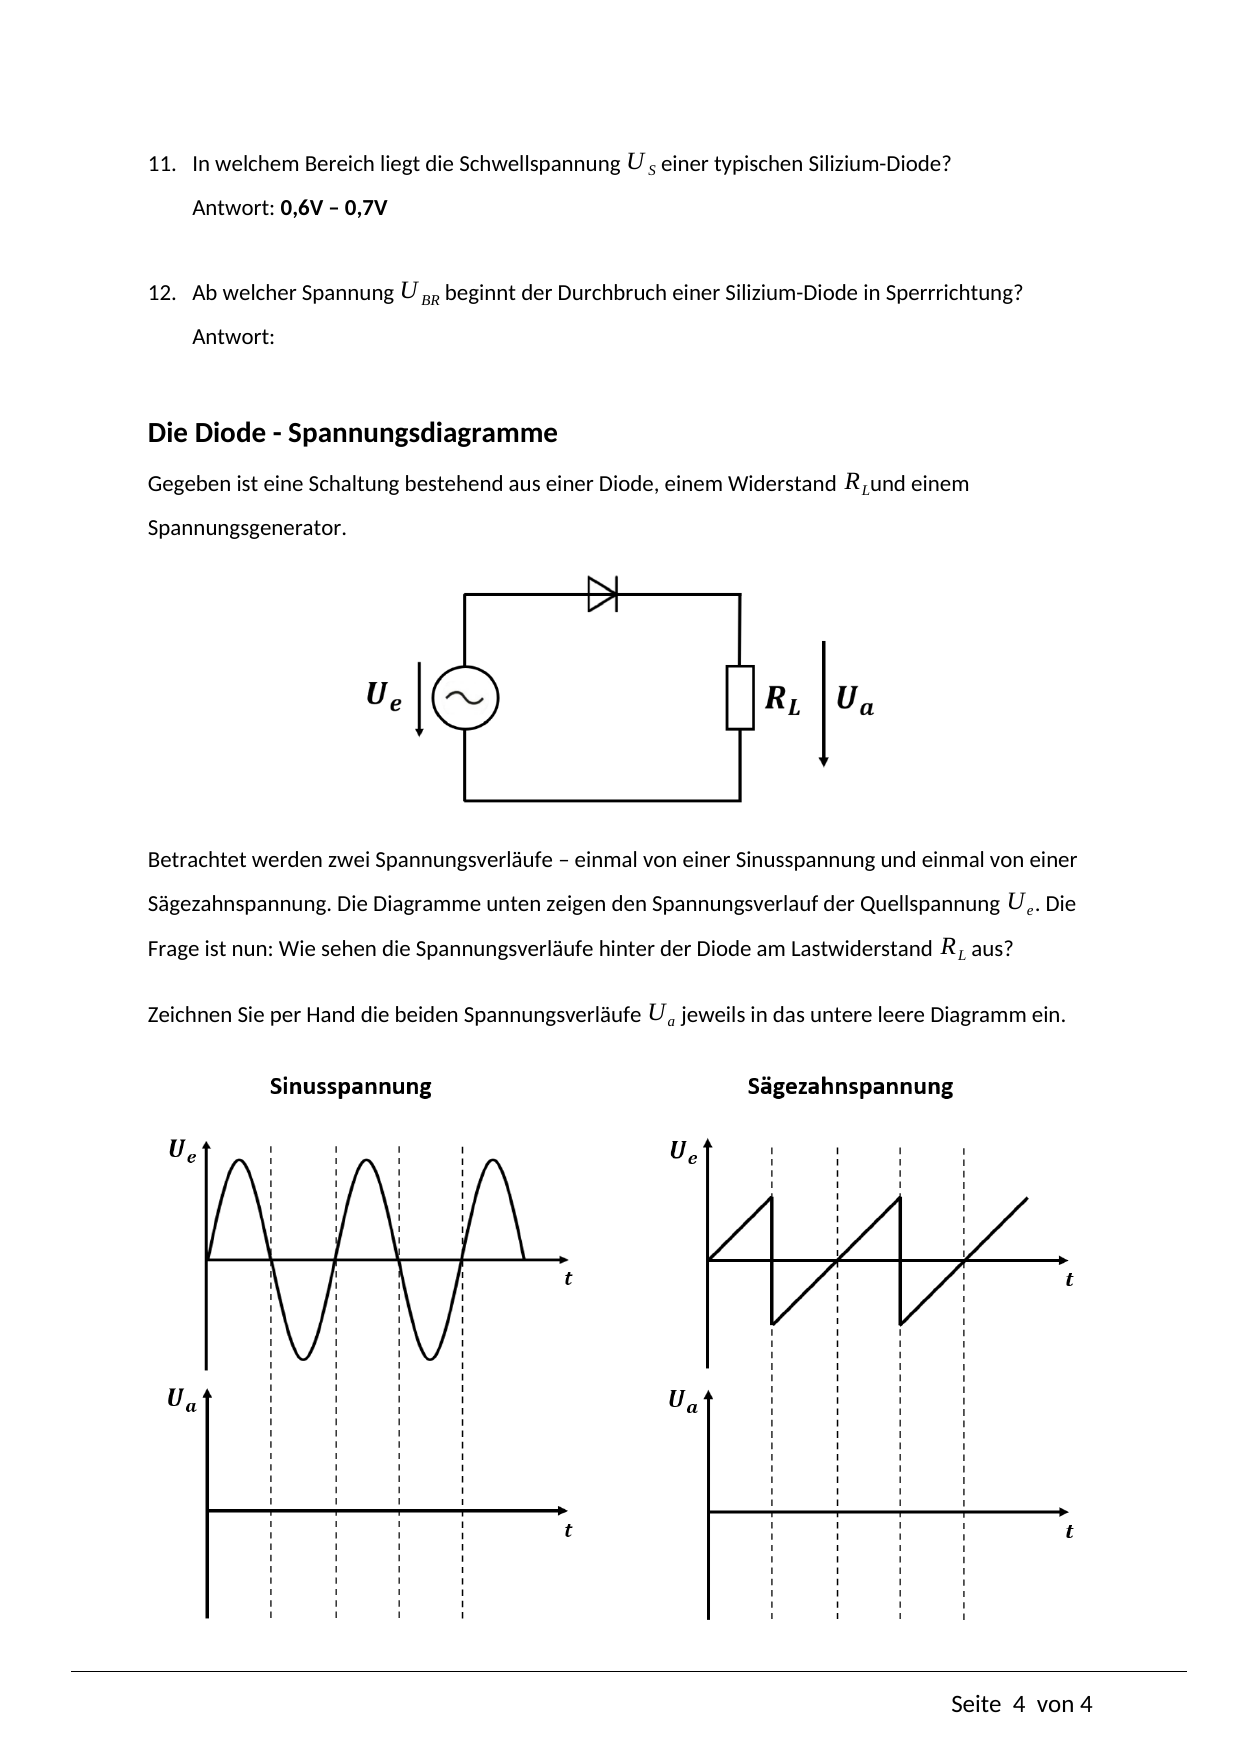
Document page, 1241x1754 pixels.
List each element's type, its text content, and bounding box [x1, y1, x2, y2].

list Antwort: 0,6V – 0,7V [192, 193, 1093, 221]
list Antwort: [192, 322, 1093, 350]
list Ab welcher Spannung beginnt der Durchbruch einer Silizium-Diode in Sperrrichtung? [148, 277, 1093, 308]
picture [156, 1065, 1084, 1630]
subtitle Die Diode - Spannungsdiagramme [148, 414, 1093, 450]
text Betrachtet werden zwei Spannungsverläufe – einmal von einer Sinusspannung und einmal von einer Sägezahnspannung. Die Diagramme unten zeigen den Spannungsverlauf der Quellspannung . Die Frage ist nun: Wie sehen die Spannungsverläufe hinter der Diode am Lastwiderstand aus? [148, 845, 1093, 964]
picture [358, 575, 883, 811]
text Zeichnen Sie per Hand die beiden Spannungsverläufe jeweils in das untere leere Diagramm ein. [148, 999, 1093, 1030]
list In welchem Bereich liegt die Schwellspannung einer typischen Silizium-Diode? [148, 148, 1093, 179]
text Gegeben ist eine Schaltung bestehend aus einer Diode, einem Widerstand und einem Spannungsgenerator. [148, 468, 1093, 541]
